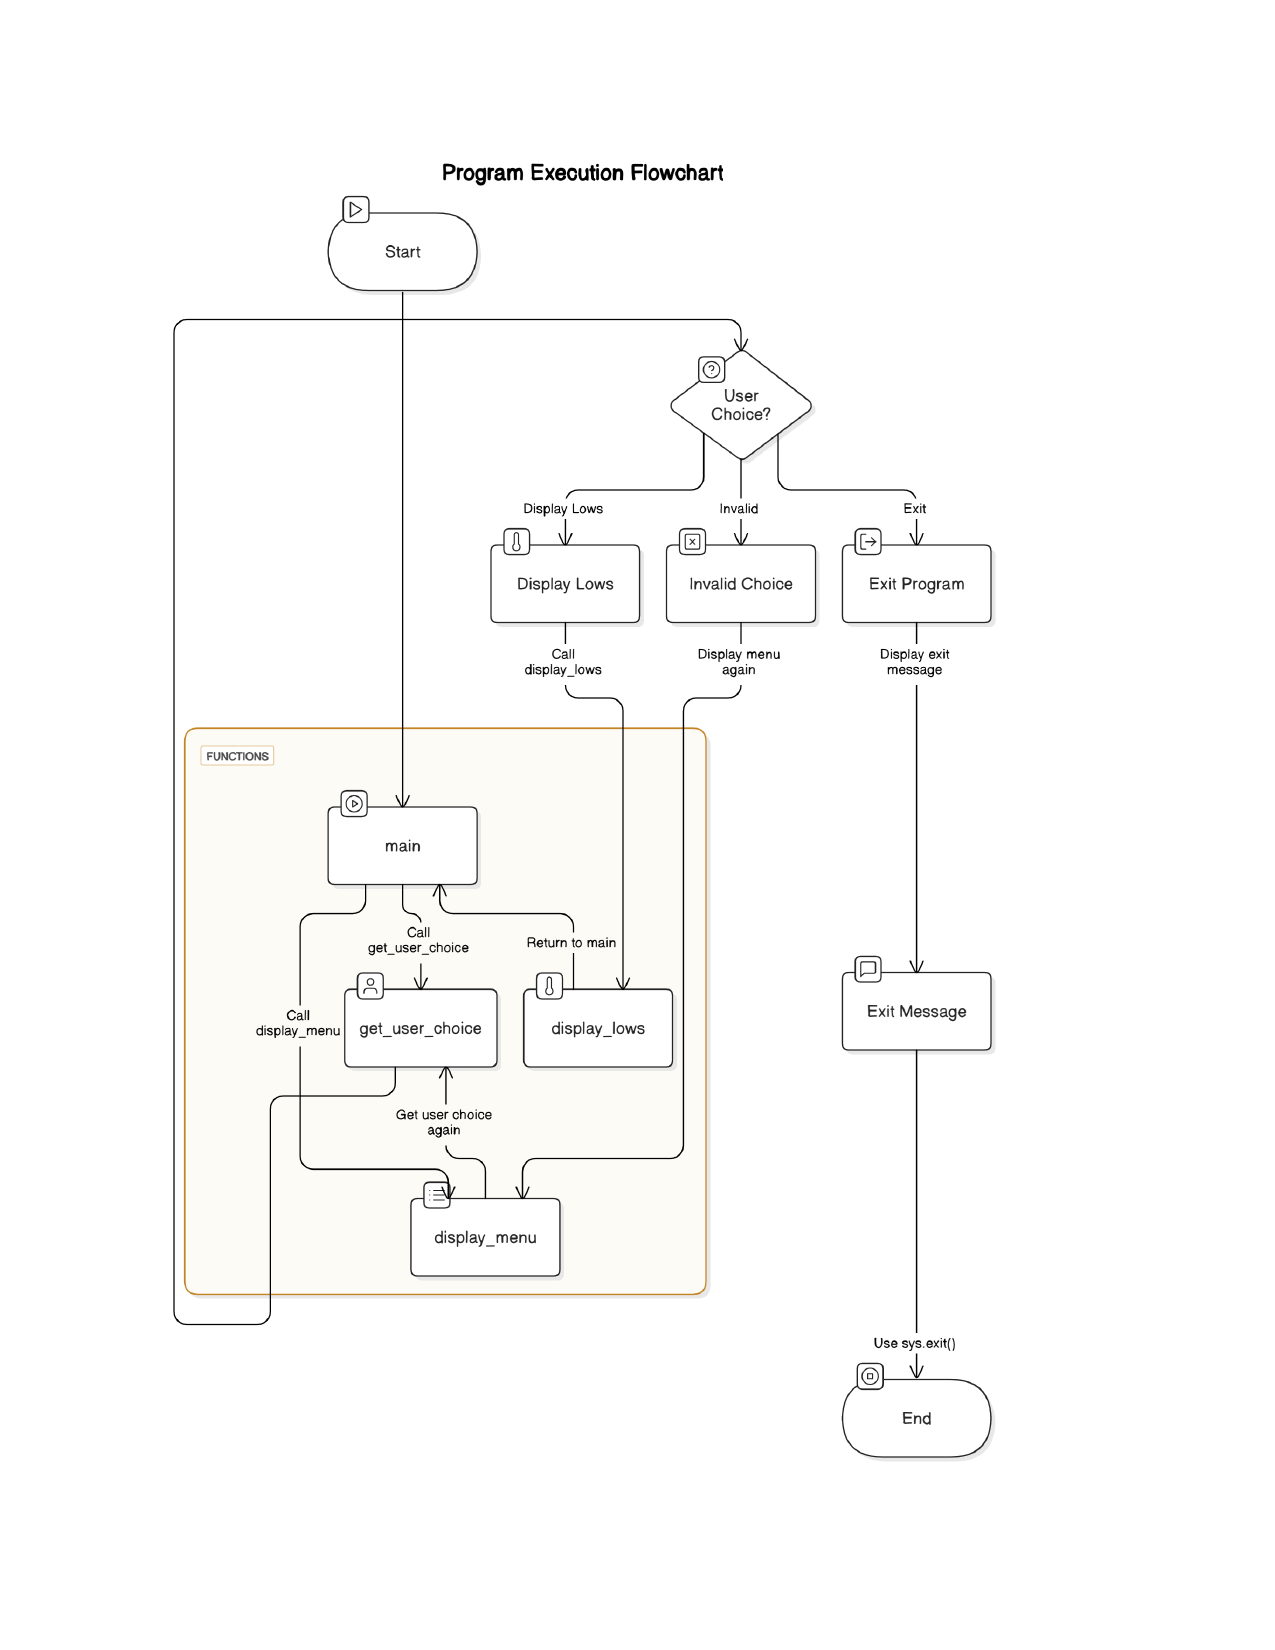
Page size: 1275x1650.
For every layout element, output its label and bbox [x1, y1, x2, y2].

picture [150, 150, 1021, 1500]
